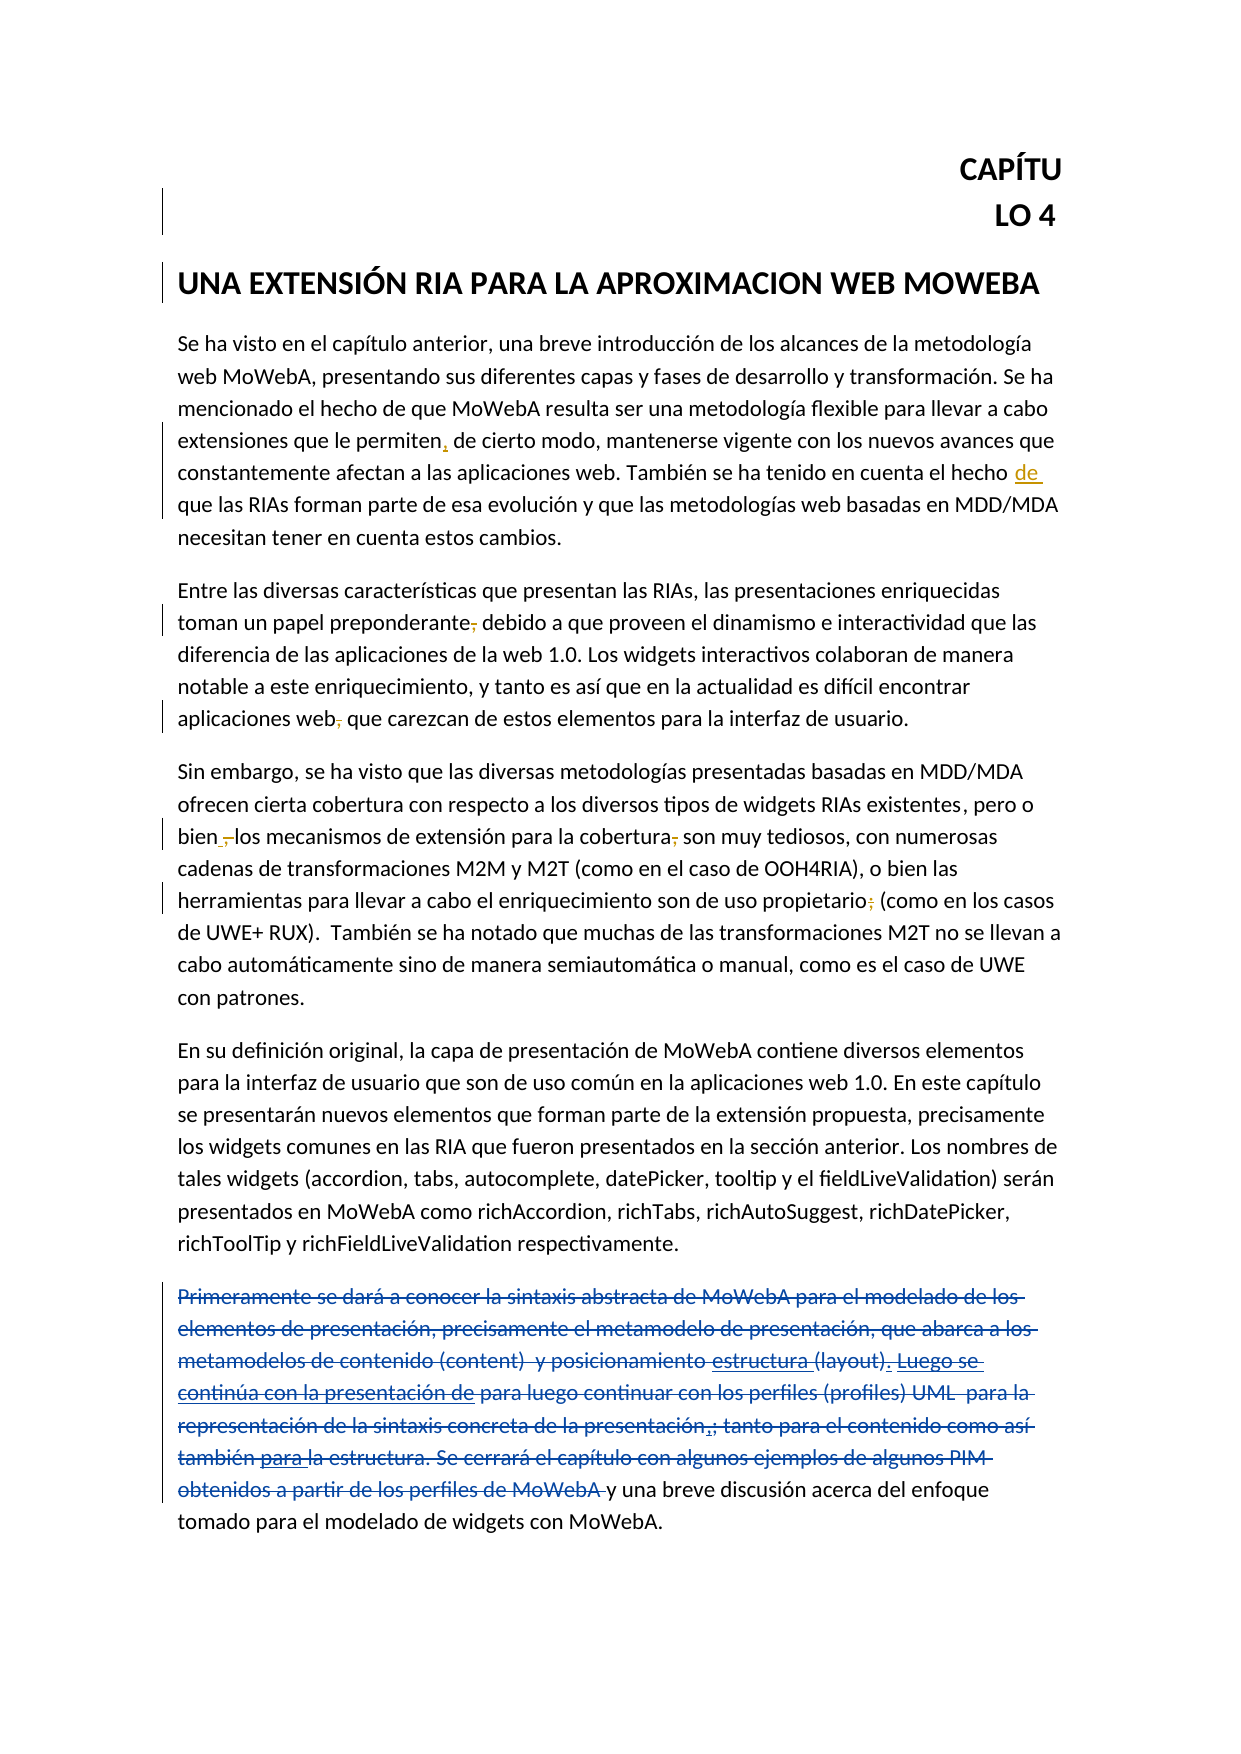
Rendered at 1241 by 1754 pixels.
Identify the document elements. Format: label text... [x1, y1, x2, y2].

text Una Extensión RIA para la APROXIMACION web MoWebA [177, 262, 1063, 303]
text En su definición original, la capa de presentación de MoWebA contiene diversos elementos para la interfaz de usuario que son de uso común en la aplicaciones web 1.0. En este capítulo se presentarán nuevos elementos que forman parte de la extensión propuesta, precisamente los widgets comunes en las RIA que fueron presentados en la sección anterior. Los nombres de tales widgets (accordion, tabs, autocomplete, datePicker, tooltip y el fieldLiveValidation) serán presentados en MoWebA como richAccordion, richTabs, richAutoSuggest, richDatePicker, richToolTip y richFieldLiveValidation respectivamente. [177, 1036, 1063, 1257]
text Sin embargo, se ha visto que las diversas metodologías presentadas basadas en MDD/MDA ofrecen cierta cobertura con respecto a los diversos tipos de widgets RIAs existentes, pero o bienlos mecanismos de extensión para la cobertura son muy tediosos, con numerosas cadenas de transformaciones M2M y M2T (como en el caso de OOH4RIA), o bien las herramientas para llevar a cabo el enriquecimiento son de uso propietario (como en los casos de UWE+ RUX). También se ha notado que muchas de las transformaciones M2T no se llevan a cabo automáticamente sino de manera semiautomática o manual, como es el caso de UWE con patrones. [177, 757, 1063, 1011]
text Entre las diversas características que presentan las RIAs, las presentaciones enriquecidas toman un papel preponderante debido a que proveen el dinamismo e interactividad que las diferencia de las aplicaciones de la web 1.0. Los widgets interactivos colaboran de manera notable a este enriquecimiento, y tanto es así que en la actualidad es difícil encontrar aplicaciones web que carezcan de estos elementos para la interfaz de usuario. [177, 576, 1063, 732]
text Se ha visto en el capítulo anterior, una breve introducción de los alcances de la metodología web MoWebA, presentando sus diferentes capas y fases de desarrollo y transformación. Se ha mencionado el hecho de que MoWebA resulta ser una metodología flexible para llevar a cabo extensiones que le permiten de cierto modo, mantenerse vigente con los nuevos avances que constantemente afectan a las aplicaciones web. También se ha tenido en cuenta el hecho que las RIAs forman parte de esa evolución y que las metodologías web basadas en MDD/MDA necesitan tener en cuenta estos cambios. [177, 329, 1063, 551]
text y una breve discusión acerca del enfoque tomado para el modelado de widgets con MoWebA. [177, 1282, 1063, 1535]
text Capítulo 4 [177, 148, 1063, 235]
